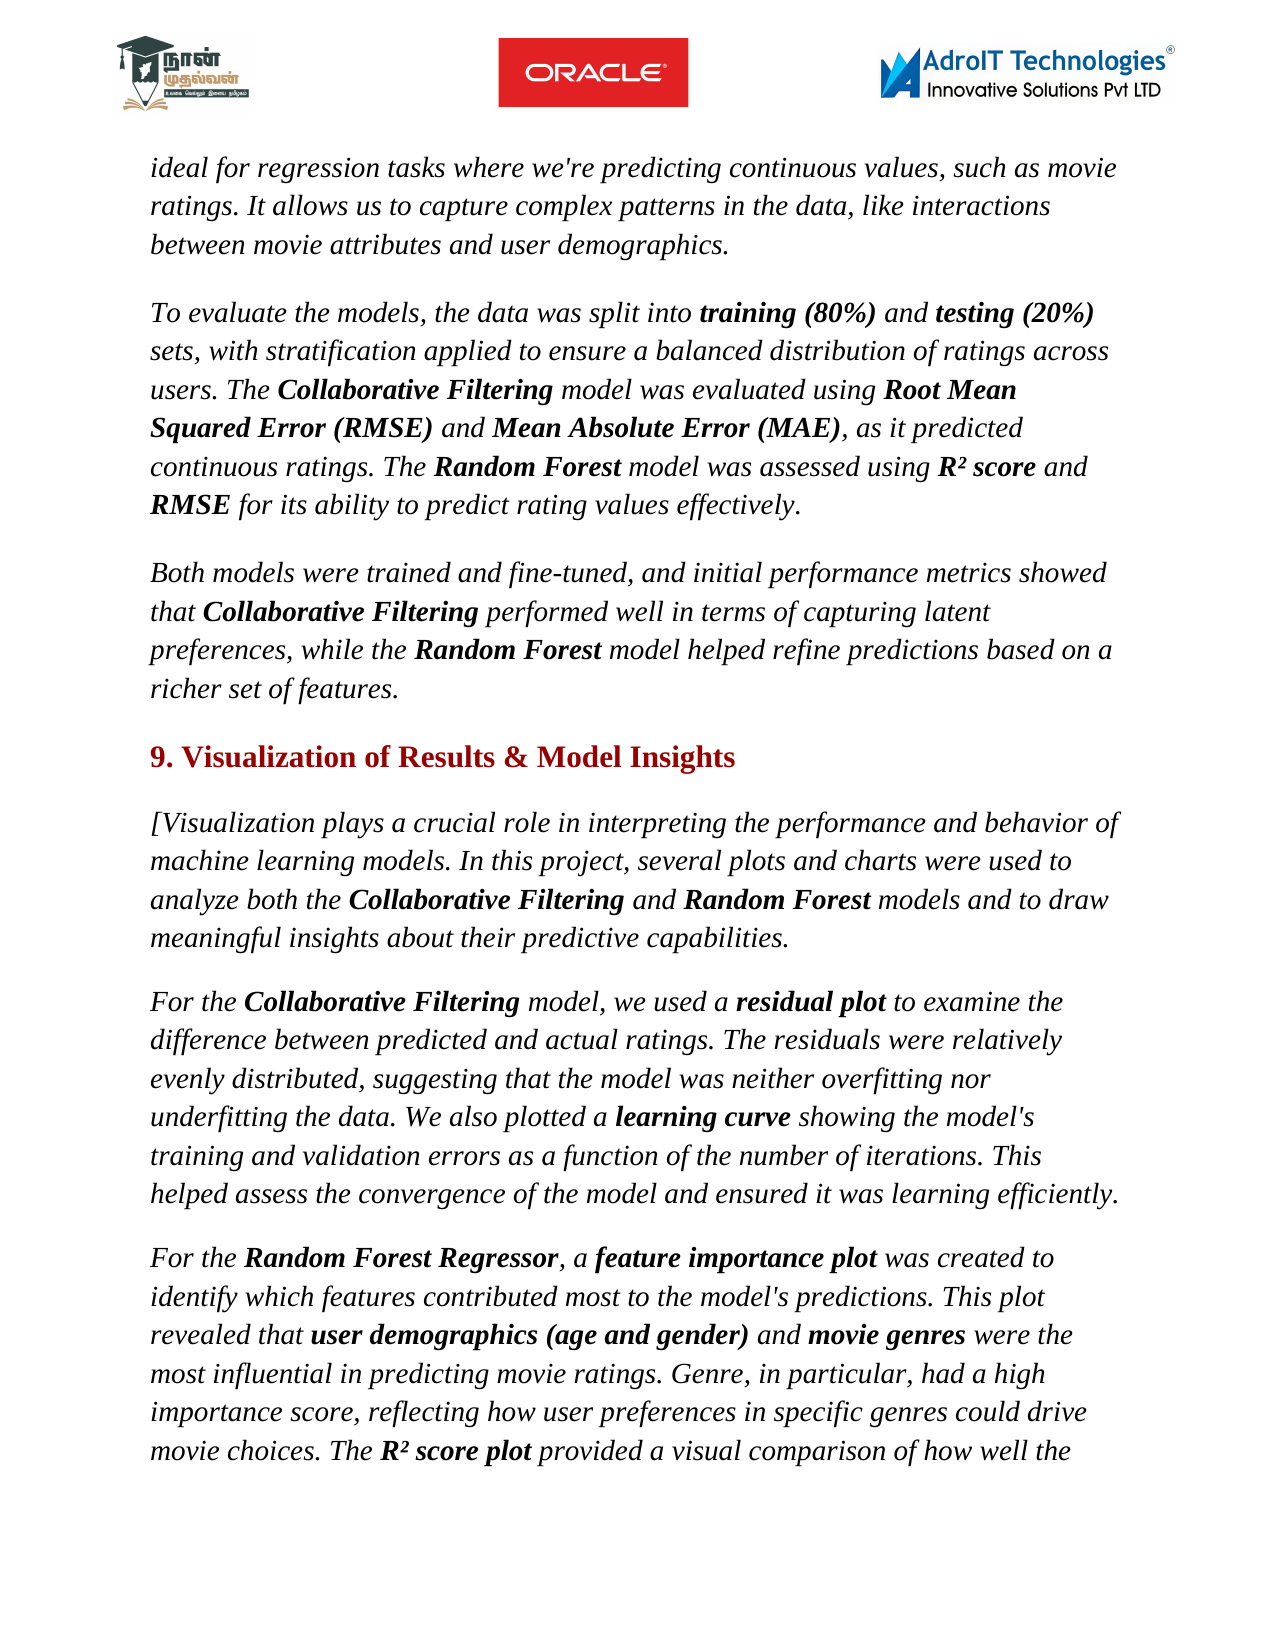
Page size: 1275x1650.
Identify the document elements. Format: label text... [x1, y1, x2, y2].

picture [112, 32, 251, 114]
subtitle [150, 150, 1125, 261]
subtitle 9. Visualization of Results & Model Insights [150, 738, 1125, 774]
picture [498, 38, 689, 107]
picture [878, 42, 1177, 104]
subtitle Both models were trained and fine-tuned, and initial performance metrics showed that Collaborative Filtering performed well in terms of capturing latent preferences, while the Random Forest model helped refine predictions based on a richer set of features. [150, 555, 1125, 704]
subtitle To evaluate the models, the data was split into training (80%) and testing (20%) sets, with stratification applied to ensure a balanced distribution of ratings across users. The Collaborative Filtering model was evaluated using Root Mean Squared Error (RMSE) and Mean Absolute Error (MAE), as it predicted continuous ratings. The Random Forest model was assessed using R² score and RMSE for its ability to predict rating values effectively. [150, 295, 1125, 521]
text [150, 1240, 1125, 1466]
text [Visualization plays a crucial role in interpreting the performance and behavior of machine learning models. In this project, several plots and charts were used to analyze both the Collaborative Filtering and Random Forest models and to draw meaningful insights about their predictive capabilities. [150, 805, 1125, 954]
text For the Collaborative Filtering model, we used a residual plot to examine the difference between predicted and actual ratings. The residuals were relatively evenly distributed, suggesting that the model was neither overfitting nor underfitting the data. We also plotted a learning curve showing the model's training and validation errors as a function of the number of iterations. This helped assess the convergence of the model and ensured it was learning efficiently. [150, 984, 1125, 1210]
